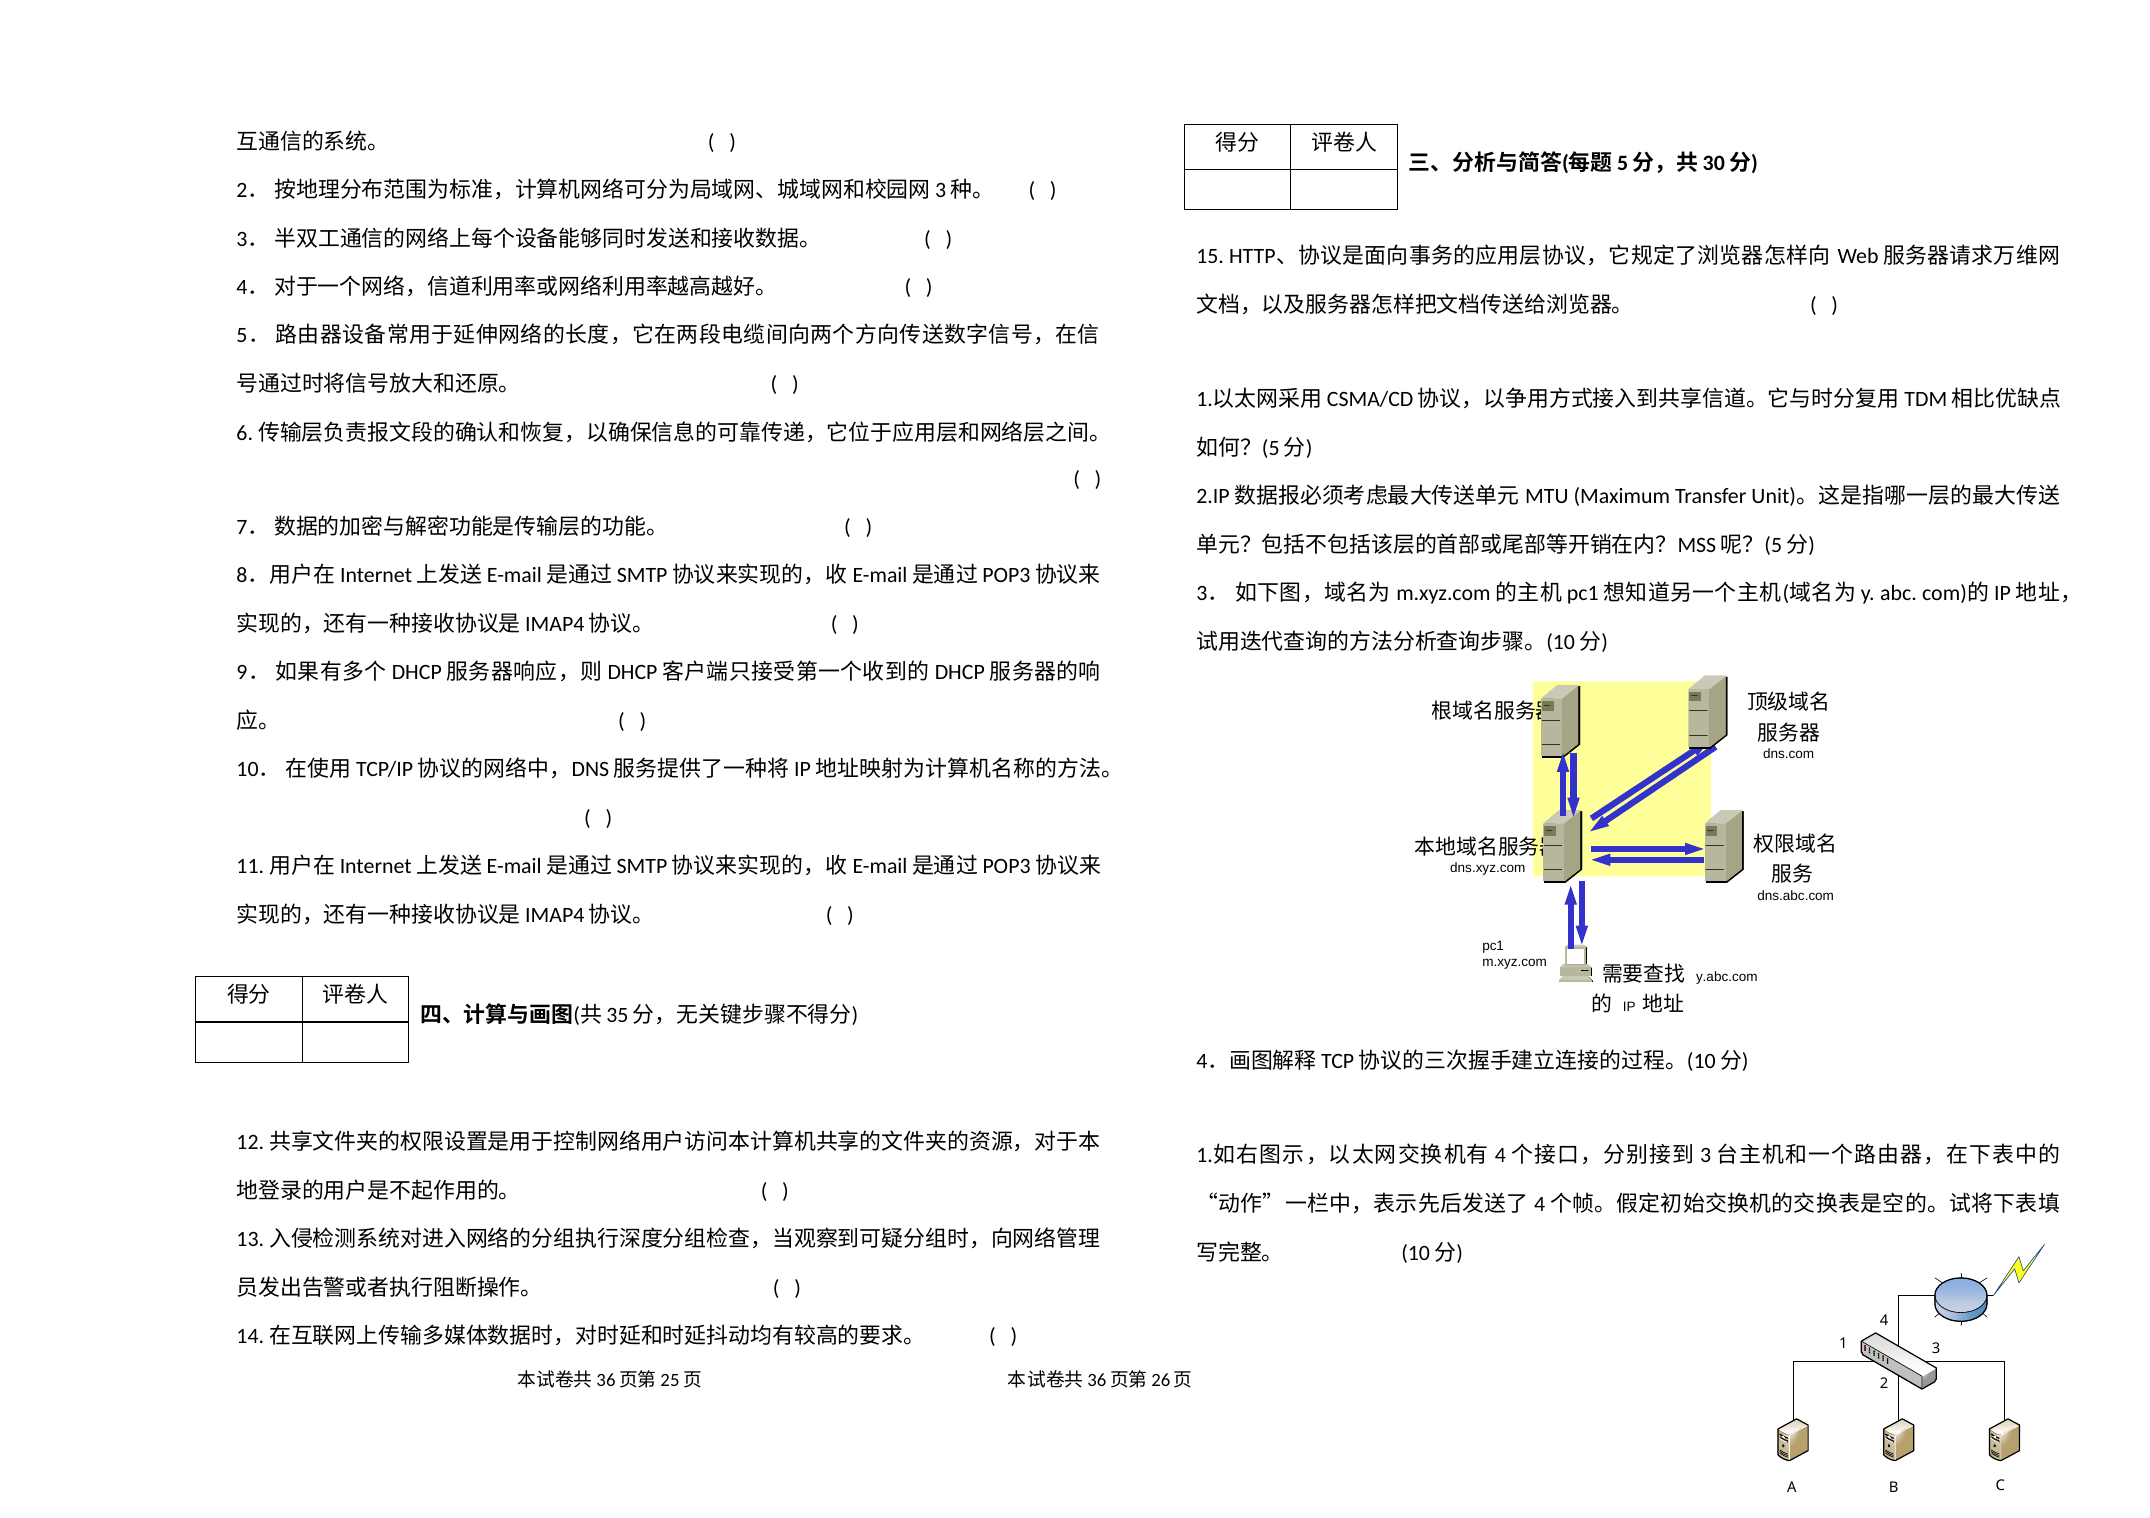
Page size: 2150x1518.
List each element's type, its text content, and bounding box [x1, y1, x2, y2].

table_header 得分 [196, 977, 302, 1021]
table_header 评卷人 [303, 977, 408, 1021]
table_cell [303, 1023, 408, 1062]
table_cell [1185, 170, 1290, 209]
text 1． 计算机网络是将地理位置不同且具有独立功能的多个计算机系统通过通信线路和通信设备相互连接在一起，通过网络操作系统及网络协议软件进行管理，以实现资源共享和相互通信的系统。 ( ) [236, 124, 1101, 156]
text 12. 共享文件夹的权限设置是用于控制网络用户访问本计算机共享的文件夹的资源，对于本地登录的用户是不起作用的。 ( ) [236, 945, 1101, 1205]
text 2.IP数据报必须考虑最大传送单元MTU (Maximum Transfer Unit)。这是指哪一层的最大传送单元？包括不包括该层的首部或尾部等开销在内？MSS呢？(5分) [1196, 477, 2061, 559]
text 3． 如下图，域名为m.xyz.com的主机pc1想知道另一个主机(域名为y. abc. com)的IP地址，试用迭代查询的方法分析查询步骤。(10分) [1196, 574, 2061, 656]
text 10． 在使用TCP/IP协议的网络中，DNS服务提供了一种将IP地址映射为计算机名称的方法。 ( ) [236, 751, 1101, 832]
text 3． 半双工通信的网络上每个设备能够同时发送和接收数据。 ( ) [236, 220, 1101, 253]
text 6. 传输层负责报文段的确认和恢复，以确保信息的可靠传递，它位于应用层和网络层之间。 [236, 414, 1101, 447]
text 7． 数据的加密与解密功能是传输层的功能。 ( ) [236, 508, 1101, 541]
text 1.如右图示，以太网交换机有4个接口，分别接到3台主机和一个路由器，在下表中的“动作”一栏中，表示先后发送了4个帧。假定初始交换机的交换表是空的。试将下表填写完整。 (10分) [1196, 1137, 2061, 1267]
table_header 三、分析与简答(每题5分，共30分) [1398, 124, 2044, 209]
text 1.以太网采用CSMA/CD协议，以争用方式接入到共享信道。它与时分复用TDM相比优缺点如何？(5分) [1196, 380, 2061, 462]
table_header 得分 [1185, 125, 1290, 169]
text 14. 在互联网上传输多媒体数据时，对时延和时延抖动均有较高的要求。 ( ) [236, 1318, 1101, 1350]
table_header 四、计算与画图(共35分，无关键步骤不得分) [409, 976, 1055, 1062]
text 2． 按地理分布范围为标准，计算机网络可分为局域网、城域网和校园网3种。 ( ) [236, 172, 1101, 204]
text 4． 对于一个网络，信道利用率或网络利用率越高越好。 ( ) [199, 269, 1101, 301]
table_cell [1291, 170, 1397, 209]
text 8．用户在Internet上发送E-mail是通过SMTP协议来实现的，收E-mail是通过POP3协议来实现的，还有一种接收协议是IMAP4协议。 ( ) [236, 557, 1101, 638]
text ( ) [236, 462, 1101, 495]
text 4．画图解释TCP协议的三次握手建立连接的过程。(10分) [1196, 1042, 2061, 1075]
table_header 评卷人 [1291, 125, 1397, 169]
text 15. HTTP、协议是面向事务的应用层协议，它规定了浏览器怎样向Web服务器请求万维网文档，以及服务器怎样把文档传送给浏览器。 ( ) [1196, 124, 2061, 319]
text 13. 入侵检测系统对进入网络的分组执行深度分组检查，当观察到可疑分组时，向网络管理员发出告警或者执行阻断操作。 ( ) [236, 1221, 1101, 1302]
text 11. 用户在Internet上发送E-mail是通过SMTP协议来实现的，收E-mail是通过POP3协议来实现的，还有一种接收协议是IMAP4协议。 ( ) [236, 848, 1101, 929]
text 5． 路由器设备常用于延伸网络的长度，它在两段电缆间向两个方向传送数字信号，在信号通过时将信号放大和还原。 ( ) [236, 317, 1101, 398]
table_cell [196, 1023, 302, 1062]
text 9． 如果有多个DHCP服务器响应，则DHCP客户端只接受第一个收到的DHCP服务器的响应。 ( ) [236, 654, 1101, 735]
